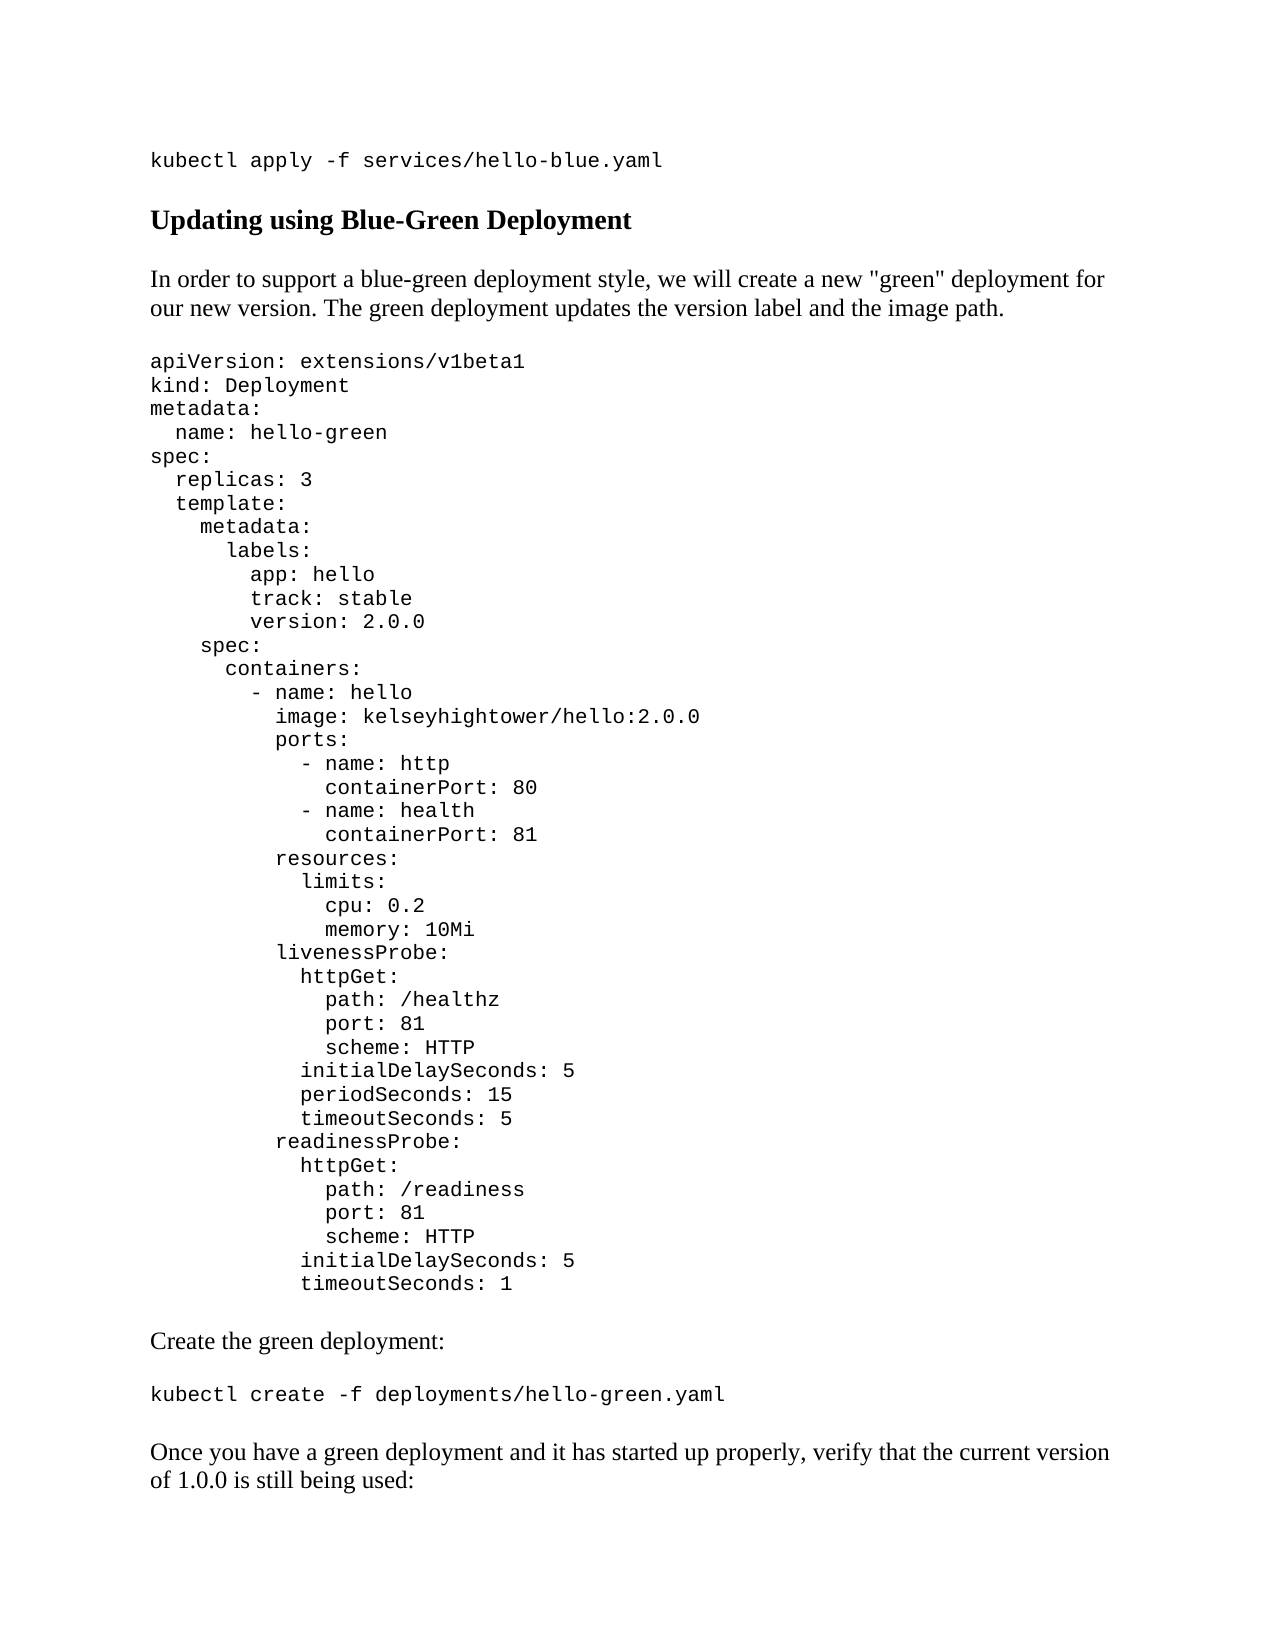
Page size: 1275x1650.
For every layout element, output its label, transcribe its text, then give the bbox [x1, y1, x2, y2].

text kubectl create -f deployments/hello-green.yaml [150, 1384, 1125, 1408]
text template: [150, 493, 1125, 517]
text kubectl apply -f services/hello-blue.yaml [150, 150, 1125, 174]
text timeoutSeconds: 5 [150, 1108, 1125, 1131]
text readinessProbe: [150, 1131, 1125, 1155]
text containerPort: 80 [150, 777, 1125, 800]
text - name: http [150, 753, 1125, 777]
text Updating using Blue-Green Deployment [150, 203, 1125, 235]
text ports: [150, 729, 1125, 753]
text Create the green deployment: [150, 1326, 1125, 1355]
text httpGet: [150, 966, 1125, 989]
text spec: [150, 446, 1125, 469]
text image: kelseyhightower/hello:2.0.0 [150, 706, 1125, 729]
text periodSeconds: 15 [150, 1084, 1125, 1108]
text labels: [150, 540, 1125, 564]
text version: 2.0.0 [150, 611, 1125, 635]
text livenessProbe: [150, 942, 1125, 966]
text track: stable [150, 587, 1125, 611]
text initialDelaySeconds: 5 [150, 1060, 1125, 1084]
text apiVersion: extensions/v1beta1 [150, 351, 1125, 375]
text metadata: [150, 517, 1125, 540]
text timeoutSeconds: 1 [150, 1273, 1125, 1297]
text spec: [150, 635, 1125, 658]
text port: 81 [150, 1013, 1125, 1037]
text containers: [150, 658, 1125, 682]
text scheme: HTTP [150, 1226, 1125, 1249]
text metadata: [150, 398, 1125, 422]
text httpGet: [150, 1155, 1125, 1179]
text cpu: 0.2 [150, 895, 1125, 918]
text - name: health [150, 800, 1125, 824]
text port: 81 [150, 1202, 1125, 1226]
text name: hello-green [150, 422, 1125, 446]
text resources: [150, 848, 1125, 871]
text kind: Deployment [150, 375, 1125, 398]
text limits: [150, 871, 1125, 895]
text scheme: HTTP [150, 1037, 1125, 1060]
text Once you have a green deployment and it has started up properly, verify that the current version of 1.0.0 is still being used: [150, 1437, 1125, 1494]
text initialDelaySeconds: 5 [150, 1249, 1125, 1273]
text memory: 10Mi [150, 918, 1125, 942]
text replicas: 3 [150, 469, 1125, 493]
text path: /readiness [150, 1179, 1125, 1202]
text - name: hello [150, 682, 1125, 706]
text containerPort: 81 [150, 824, 1125, 848]
text app: hello [150, 564, 1125, 587]
text In order to support a blue-green deployment style, we will create a new "green" deployment for our new version. The green deployment updates the version label and the image path. [150, 264, 1125, 322]
text path: /healthz [150, 989, 1125, 1013]
